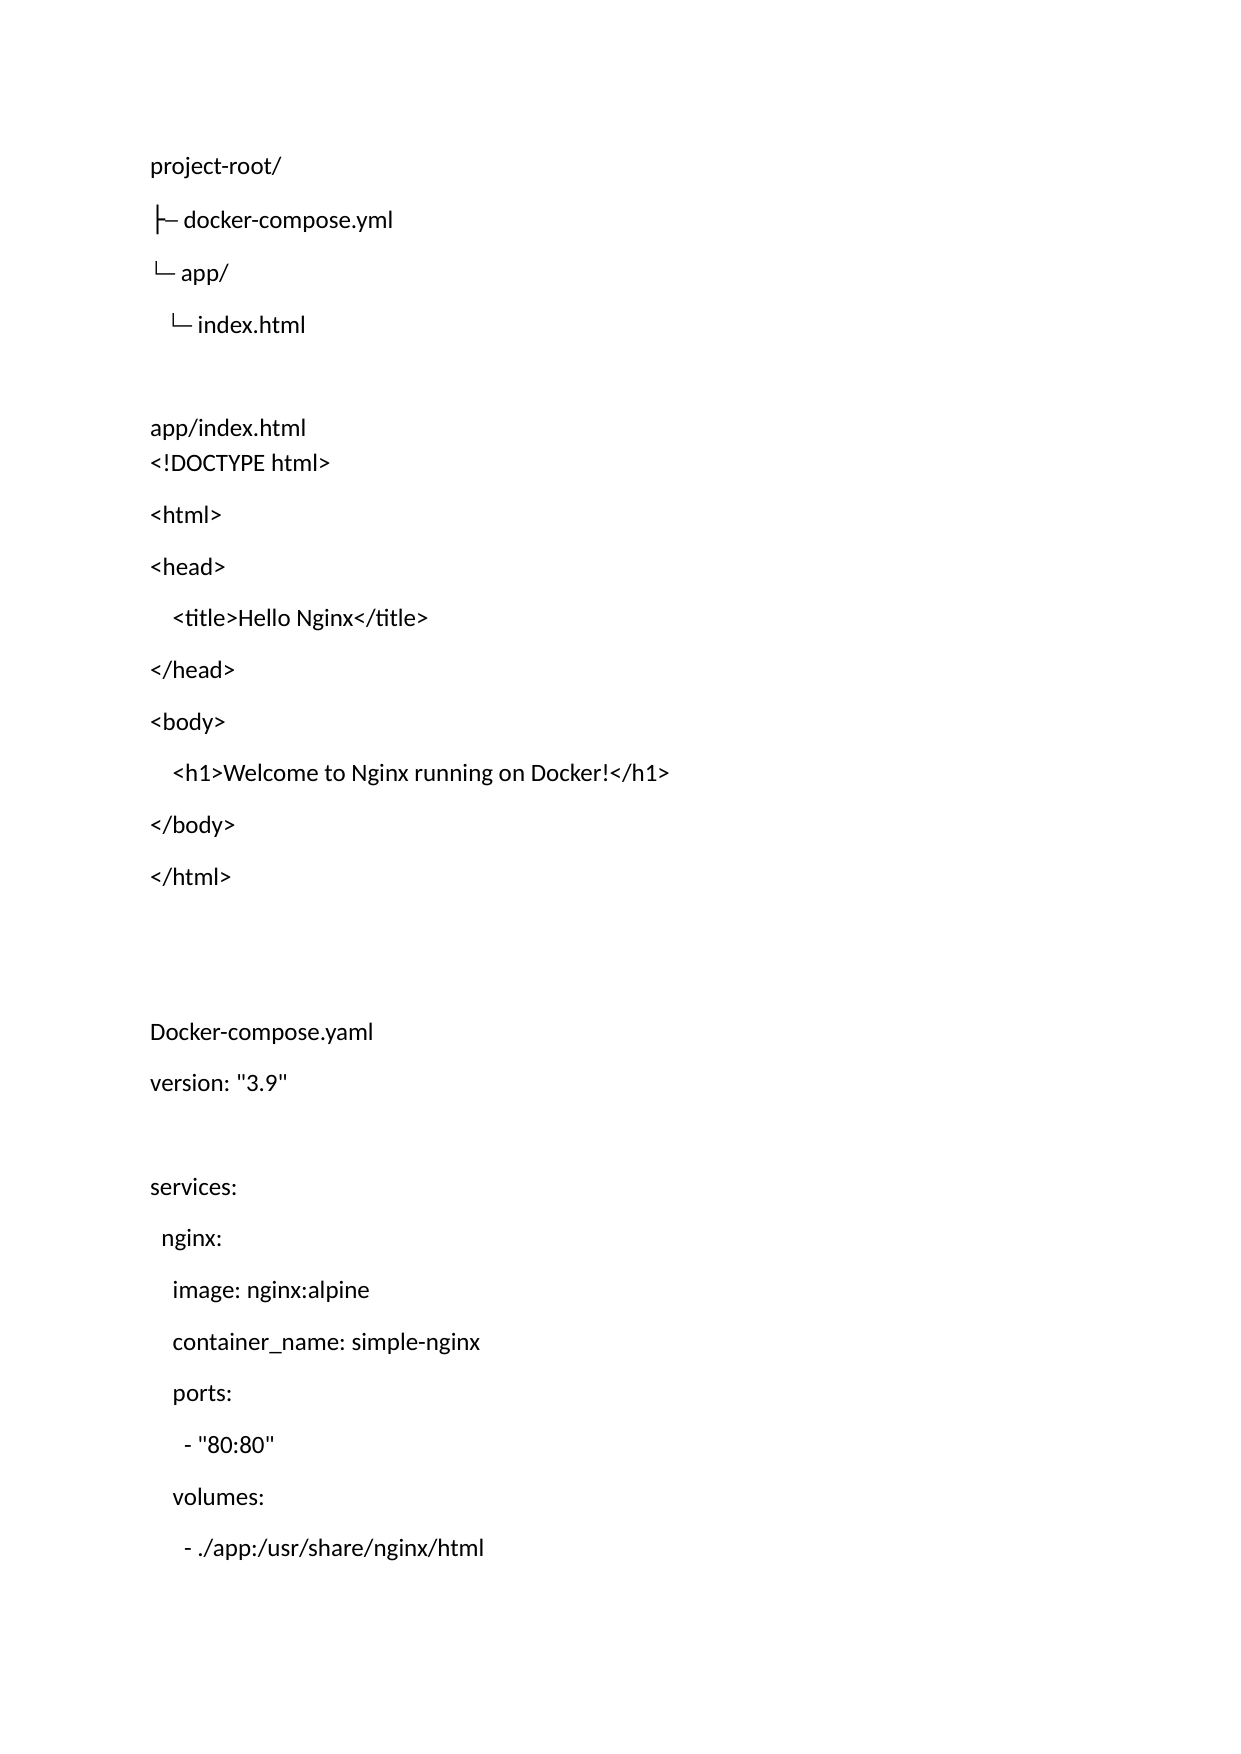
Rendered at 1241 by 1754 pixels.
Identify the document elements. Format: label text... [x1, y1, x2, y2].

text container_name: simple-nginx [150, 1326, 1090, 1356]
text app/index.html <!DOCTYPE html> [150, 412, 1090, 478]
text Docker-compose.yaml [150, 1016, 1090, 1046]
text <head> [150, 551, 1090, 581]
text <h1>Welcome to Nginx running on Docker!</h1> [150, 757, 1090, 788]
text services: [150, 1171, 1090, 1201]
text <html> [150, 499, 1090, 530]
text - ./app:/usr/share/nginx/html [150, 1532, 1090, 1563]
text </html> [150, 861, 1090, 891]
text version: "3.9" [150, 1067, 1090, 1098]
text └─ index.html [150, 309, 1090, 340]
text └─ app/ [150, 257, 1090, 288]
text image: nginx:alpine [150, 1274, 1090, 1305]
text nginx: [150, 1222, 1090, 1253]
text ports: [150, 1377, 1090, 1408]
text ├─ docker-compose.yml [150, 202, 1090, 236]
text project-root/ [150, 150, 1090, 181]
text <body> [150, 706, 1090, 736]
text volumes: [150, 1481, 1090, 1511]
text </head> [150, 654, 1090, 685]
text <title>Hello Nginx</title> [150, 602, 1090, 633]
text - "80:80" [150, 1429, 1090, 1460]
text </body> [150, 809, 1090, 840]
